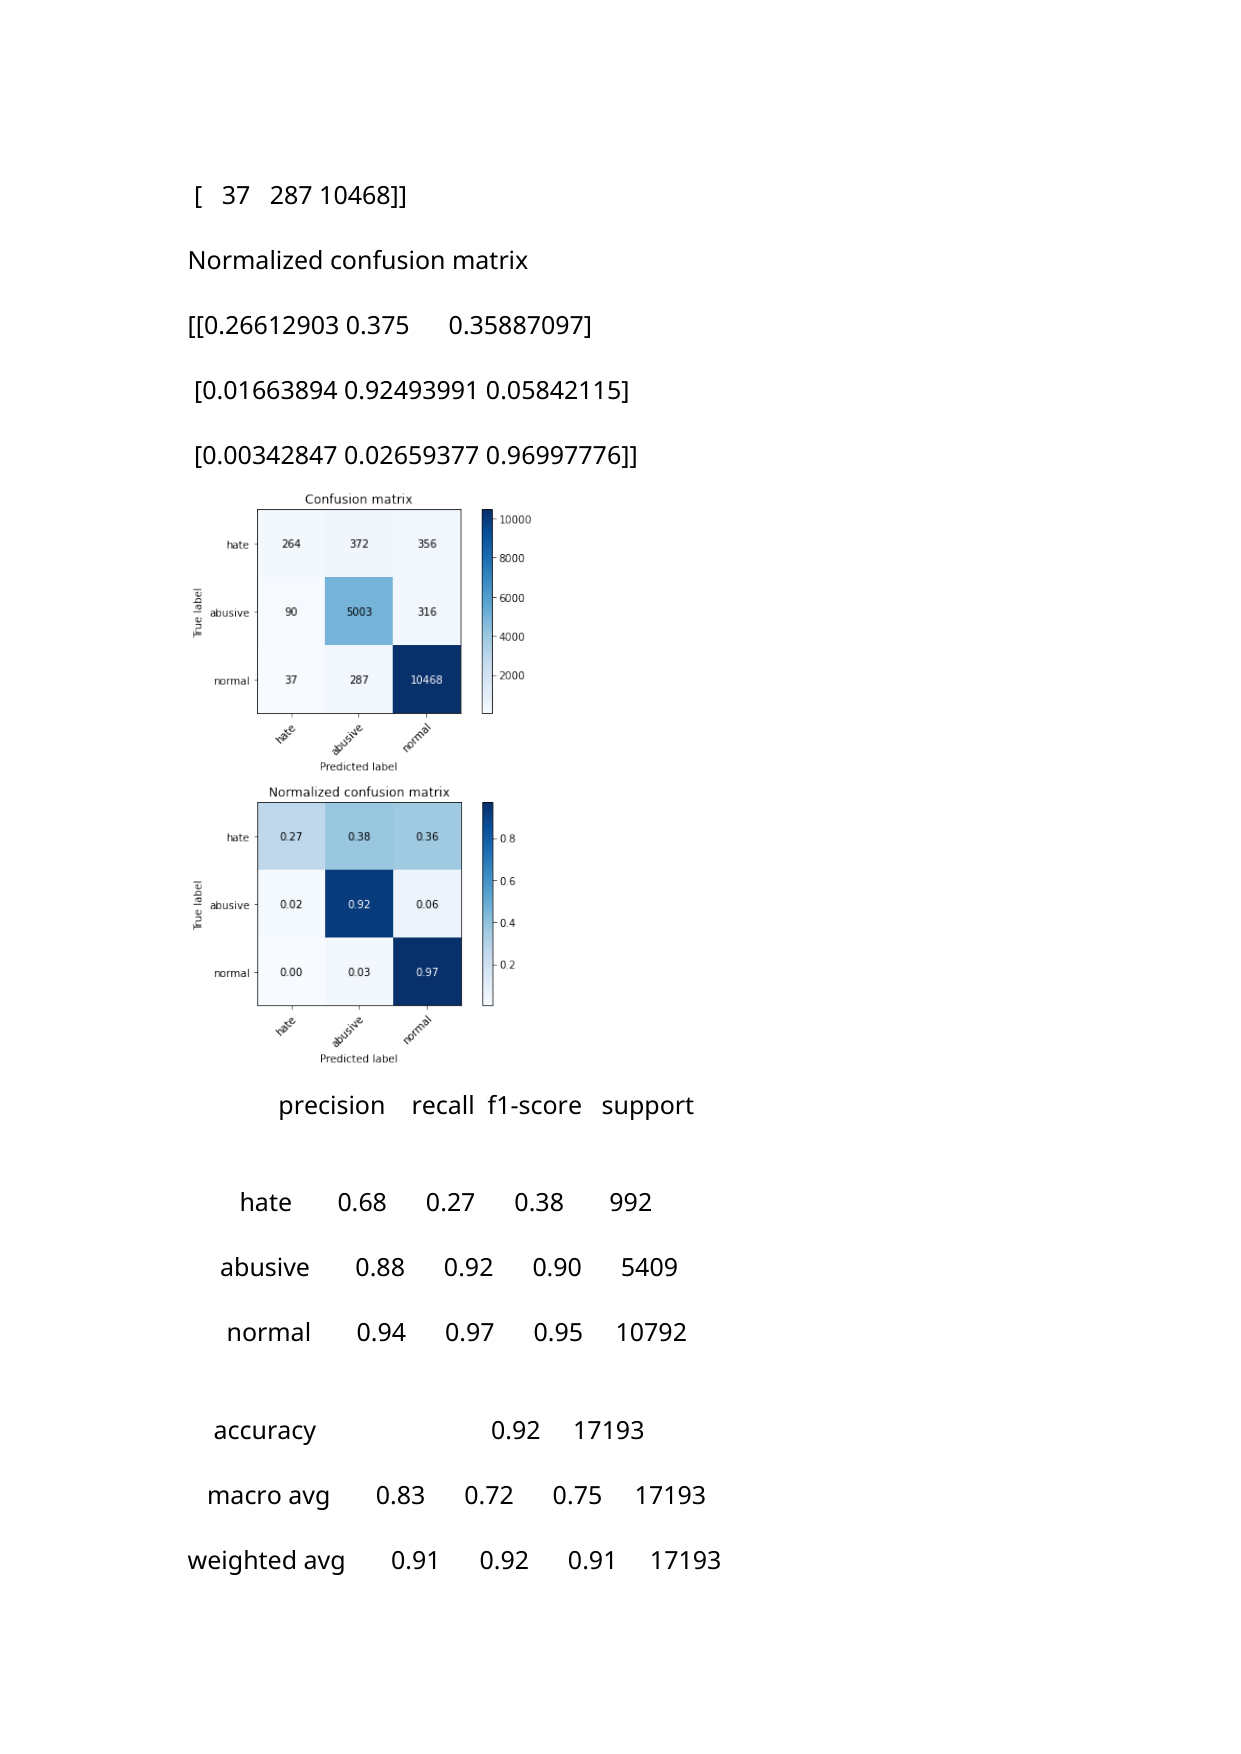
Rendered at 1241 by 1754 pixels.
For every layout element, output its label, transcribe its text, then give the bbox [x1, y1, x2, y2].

text [0.00342847 0.02659377 0.96997776]] [187, 422, 1053, 487]
text normal 0.94 0.97 0.95 10792 [187, 1299, 1053, 1364]
text macro avg 0.83 0.72 0.75 17193 [187, 1462, 1053, 1527]
text Normalized confusion matrix [187, 227, 1053, 292]
text weighted avg 0.91 0.92 0.91 17193 [187, 1527, 1053, 1592]
text accuracy 0.92 17193 [187, 1397, 1053, 1462]
picture [187, 487, 539, 1071]
text precision recall f1-score support [187, 1072, 1053, 1137]
text abusive 0.88 0.92 0.90 5409 [187, 1234, 1053, 1299]
text [[0.26612903 0.375 0.35887097] [187, 292, 1053, 357]
text [ 37 287 10468]] [187, 162, 1053, 227]
text [0.01663894 0.92493991 0.05842115] [187, 357, 1053, 422]
text hate 0.68 0.27 0.38 992 [187, 1169, 1053, 1234]
